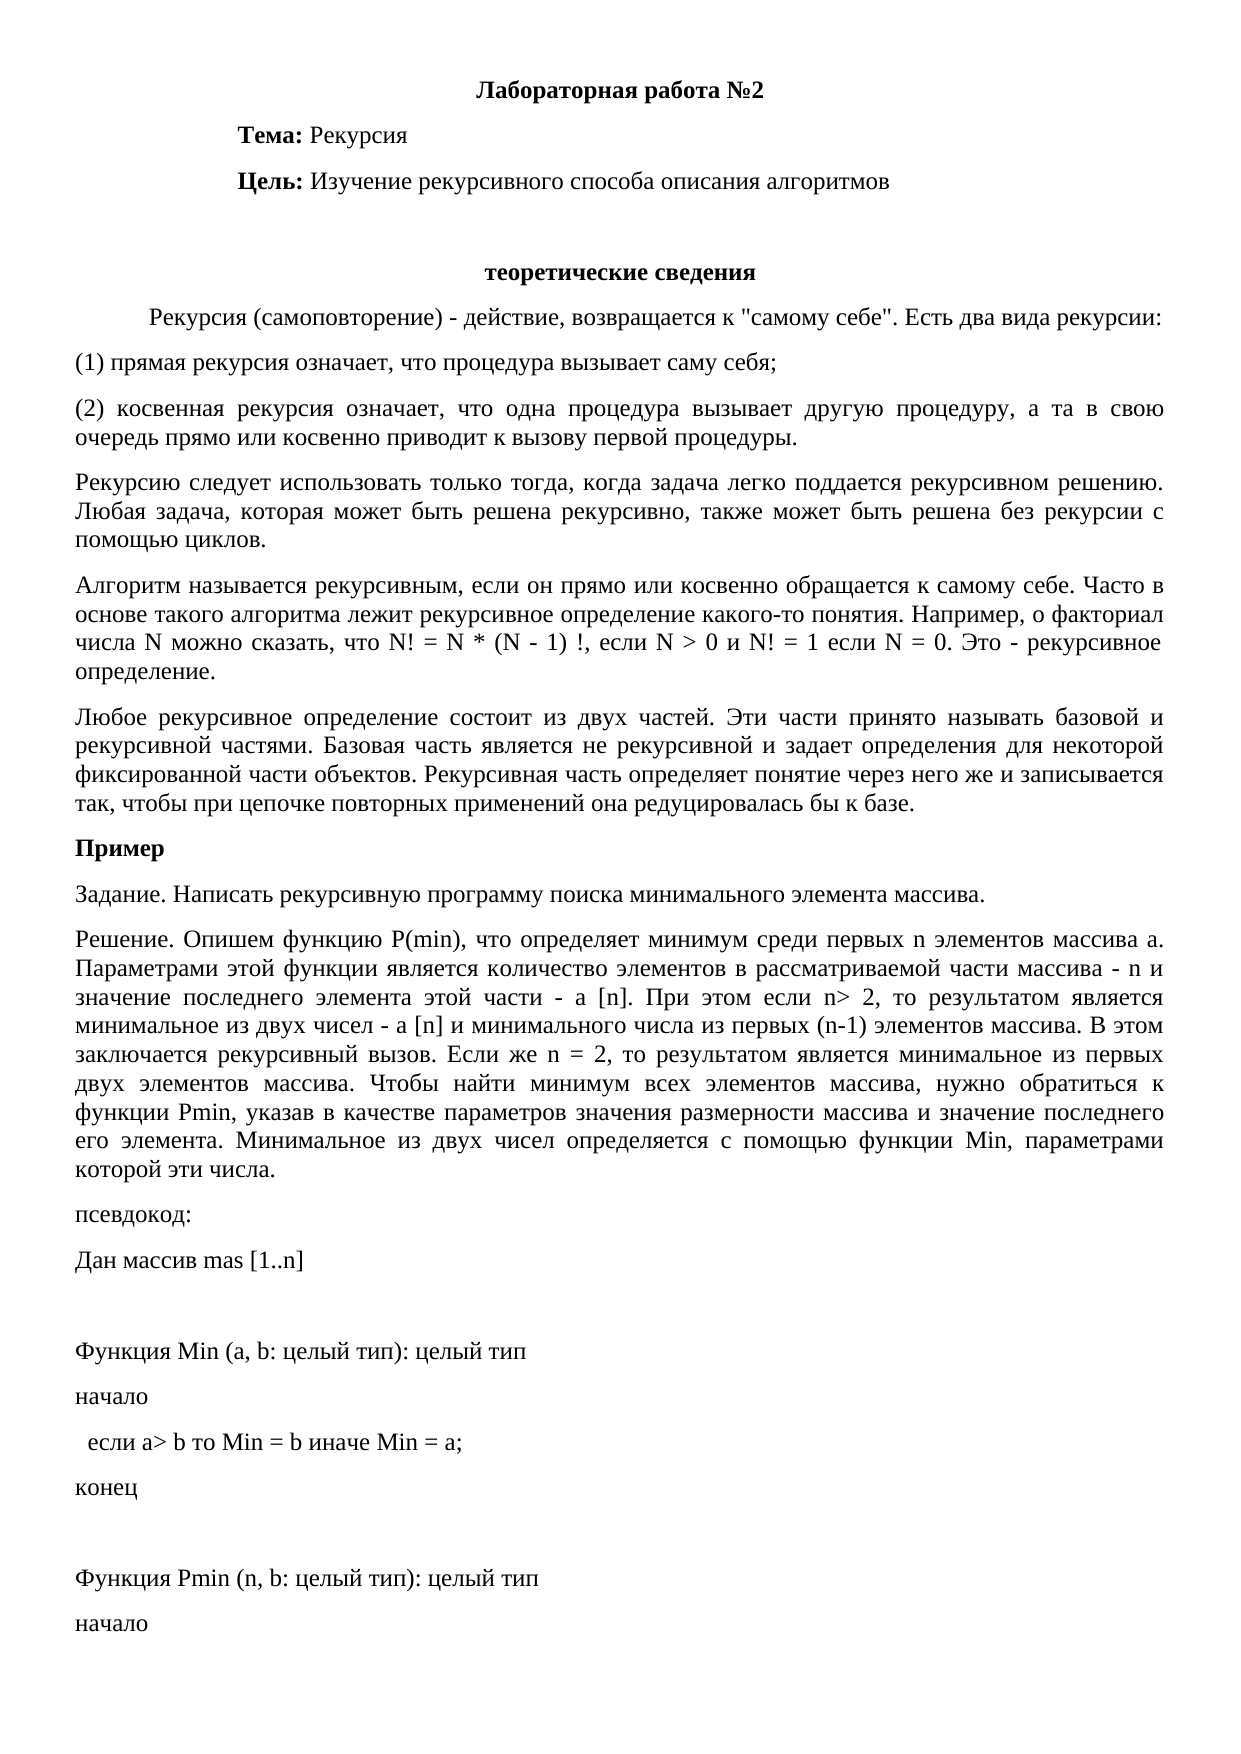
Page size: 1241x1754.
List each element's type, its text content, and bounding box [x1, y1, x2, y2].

text Цель: Изучение рекурсивного способа описания алгоритмов [237, 166, 1165, 194]
text теоретические сведения [75, 257, 1165, 285]
text если a> b то Min = b иначе Min = a; [75, 1427, 1165, 1455]
text Пример [75, 833, 1165, 862]
text Дан массив mas [1..n] [75, 1245, 1165, 1274]
text псевдокод: [75, 1199, 1165, 1228]
text Функция Pmin (n, b: целый тип): целый тип [75, 1563, 1165, 1592]
text (1) прямая рекурсия означает, что процедура вызывает саму себя; [75, 347, 1165, 376]
text Рекурсия (самоповторение) - действие, возвращается к "самому себе". Есть два вида рекурсии: [75, 302, 1165, 331]
text Алгоритм называется рекурсивным, если он прямо или косвенно обращается к самому себе. Часто в основе такого алгоритма лежит рекурсивное определение какого-то понятия. Например, о факториал числа N можно сказать, что N! = N * (N - 1) !, если N > 0 и N! = 1 если N = 0. Это - рекурсивное определение. [75, 570, 1165, 685]
text Любое рекурсивное определение состоит из двух частей. Эти части принято называть базовой и рекурсивной частями. Базовая часть является не рекурсивной и задает определения для некоторой фиксированной части объектов. Рекурсивная часть определяет понятие через него же и записывается так, чтобы при цепочке повторных применений она редуцировалась бы к базе. [75, 702, 1165, 817]
text (2) косвенная рекурсия означает, что одна процедура вызывает другую процедуру, а та в свою очередь прямо или косвенно приводит к вызову первой процедуры. [75, 393, 1165, 450]
text начало [75, 1608, 1165, 1637]
text конец [75, 1472, 1165, 1501]
text Лабораторная работа №2 [75, 75, 1165, 104]
text Рекурсию следует использовать только тогда, когда задача легко поддается рекурсивном решению. Любая задача, которая может быть решена рекурсивно, также может быть решена без рекурсии с помощью циклов. [75, 467, 1165, 553]
text Задание. Написать рекурсивную программу поиска минимального элемента массива. [75, 879, 1165, 907]
text Функция Min (a, b: целый тип): целый тип [75, 1336, 1165, 1364]
text Решение. Опишем функцию P(min), что определяет минимум среди первых n элементов массива а. Параметрами этой функции является количество элементов в рассматриваемой части массива - n и значение последнего элемента этой части - а [n]. При этом если n> 2, то результатом является минимальное из двух чисел - а [n] и минимального числа из первых (n-1) элементов массива. В этом заключается рекурсивный вызов. Если же n = 2, то результатом является минимальное из первых двух элементов массива. Чтобы найти минимум всех элементов массива, нужно обратиться к функции Pmin, указав в качестве параметров значения размерности массива и значение последнего его элемента. Минимальное из двух чисел определяется с помощью функции Min, параметрами которой эти числа. [75, 924, 1165, 1183]
text начало [75, 1381, 1165, 1410]
text Тема: Рекурсия [237, 120, 1165, 149]
